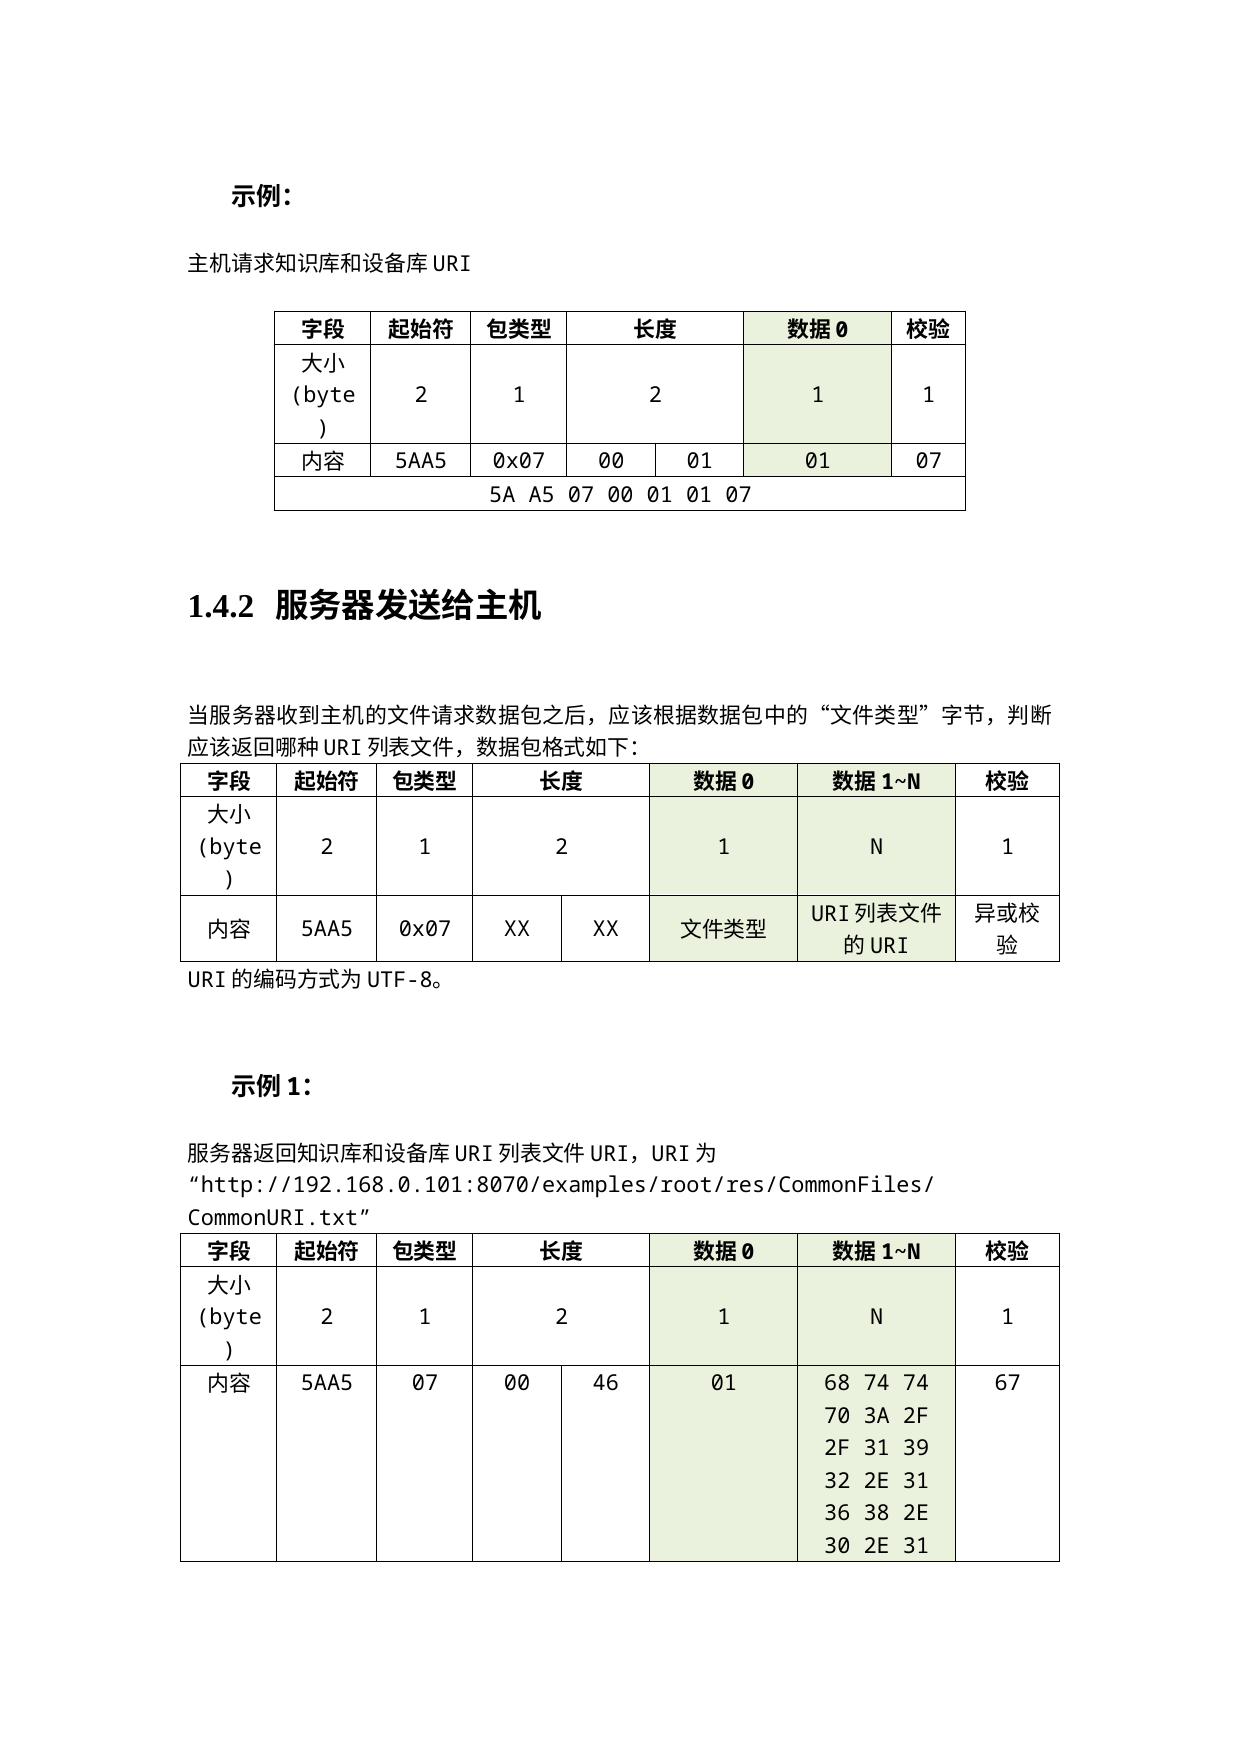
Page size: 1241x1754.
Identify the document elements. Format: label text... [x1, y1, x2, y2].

table_cell 内容 [181, 896, 276, 961]
table_cell N [798, 797, 955, 894]
subtitle 示例1： [187, 1052, 1053, 1117]
table_cell 1 [892, 345, 965, 443]
table_cell 1 [744, 345, 891, 443]
table_cell 01 [656, 444, 743, 476]
table_cell 1 [956, 1267, 1059, 1365]
table_cell 大小 (byte) [181, 797, 276, 894]
text “http://192.168.0.101:8070/examples/root/res/CommonFiles/CommonURI.txt” [187, 1168, 1053, 1233]
table_cell 67 [956, 1366, 1059, 1561]
table_cell 1 [377, 797, 472, 894]
table_header 数据0 [650, 1234, 797, 1266]
table_cell 0x07 [471, 444, 566, 476]
table_cell 2 [277, 797, 376, 894]
table_header 包类型 [377, 764, 472, 796]
table_cell 5AA5 [371, 444, 470, 476]
table_cell URI列表文件的URI [798, 896, 955, 961]
table_cell 5A A5 07 00 01 01 07 [275, 477, 965, 510]
table_header 校验 [892, 312, 965, 344]
table_header 校验 [956, 764, 1059, 796]
table_cell 00 [567, 444, 655, 476]
table_header 数据1~N [798, 1234, 955, 1266]
table_header 校验 [956, 1234, 1059, 1266]
table_cell 大小 (byte) [275, 345, 370, 443]
table_cell XX [562, 896, 649, 961]
table_cell N [798, 1267, 955, 1365]
table_cell 2 [473, 797, 649, 894]
table_header 字段 [181, 764, 276, 796]
table_header 长度 [473, 1234, 649, 1266]
table_header 字段 [181, 1234, 276, 1266]
table_cell 2 [567, 345, 743, 443]
table_cell 0x07 [377, 896, 472, 961]
table_header 长度 [473, 764, 649, 796]
text URI的编码方式为UTF-8。 [187, 962, 1053, 994]
table_cell 00 [473, 1366, 561, 1561]
table_header 包类型 [377, 1234, 472, 1266]
table_cell 01 [744, 444, 891, 476]
table_cell 文件类型 [650, 896, 797, 961]
table_header 字段 [275, 312, 370, 344]
table_header 长度 [567, 312, 743, 344]
table_cell 1 [956, 797, 1059, 894]
text 服务器返回知识库和设备库URI列表文件URI，URI为 [187, 1135, 1053, 1168]
subtitle 示例： [187, 162, 1053, 227]
table_header 起始符 [371, 312, 470, 344]
table_cell 1 [650, 797, 797, 894]
table_cell 07 [892, 444, 965, 476]
table_cell 内容 [275, 444, 370, 476]
table_cell 5AA5 [277, 896, 376, 961]
subtitle 服务器发送给主机 [187, 570, 1053, 635]
table_cell 异或校验 [956, 896, 1059, 961]
table_cell 2 [371, 345, 470, 443]
table_header 起始符 [277, 764, 376, 796]
table_cell 大小 (byte) [181, 1267, 276, 1365]
table_cell 07 [377, 1366, 472, 1561]
table_header 数据1~N [798, 764, 955, 796]
table_cell 01 [650, 1366, 797, 1561]
table_cell 1 [650, 1267, 797, 1365]
text 主机请求知识库和设备库URI [187, 246, 1053, 278]
table_cell 5AA5 [277, 1366, 376, 1561]
table_cell 46 [562, 1366, 649, 1561]
table_cell 2 [473, 1267, 649, 1365]
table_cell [798, 1366, 955, 1561]
table_header 数据0 [744, 312, 891, 344]
text 当服务器收到主机的文件请求数据包之后，应该根据数据包中的“文件类型”字节，判断应该返回哪种URI列表文件，数据包格式如下： [187, 697, 1053, 762]
table_cell 1 [471, 345, 566, 443]
table_header 起始符 [277, 1234, 376, 1266]
table_cell 1 [377, 1267, 472, 1365]
table_header 包类型 [471, 312, 566, 344]
table_cell XX [473, 896, 561, 961]
table_cell 2 [277, 1267, 376, 1365]
table_header 数据0 [650, 764, 797, 796]
table_cell 内容 [181, 1366, 276, 1561]
